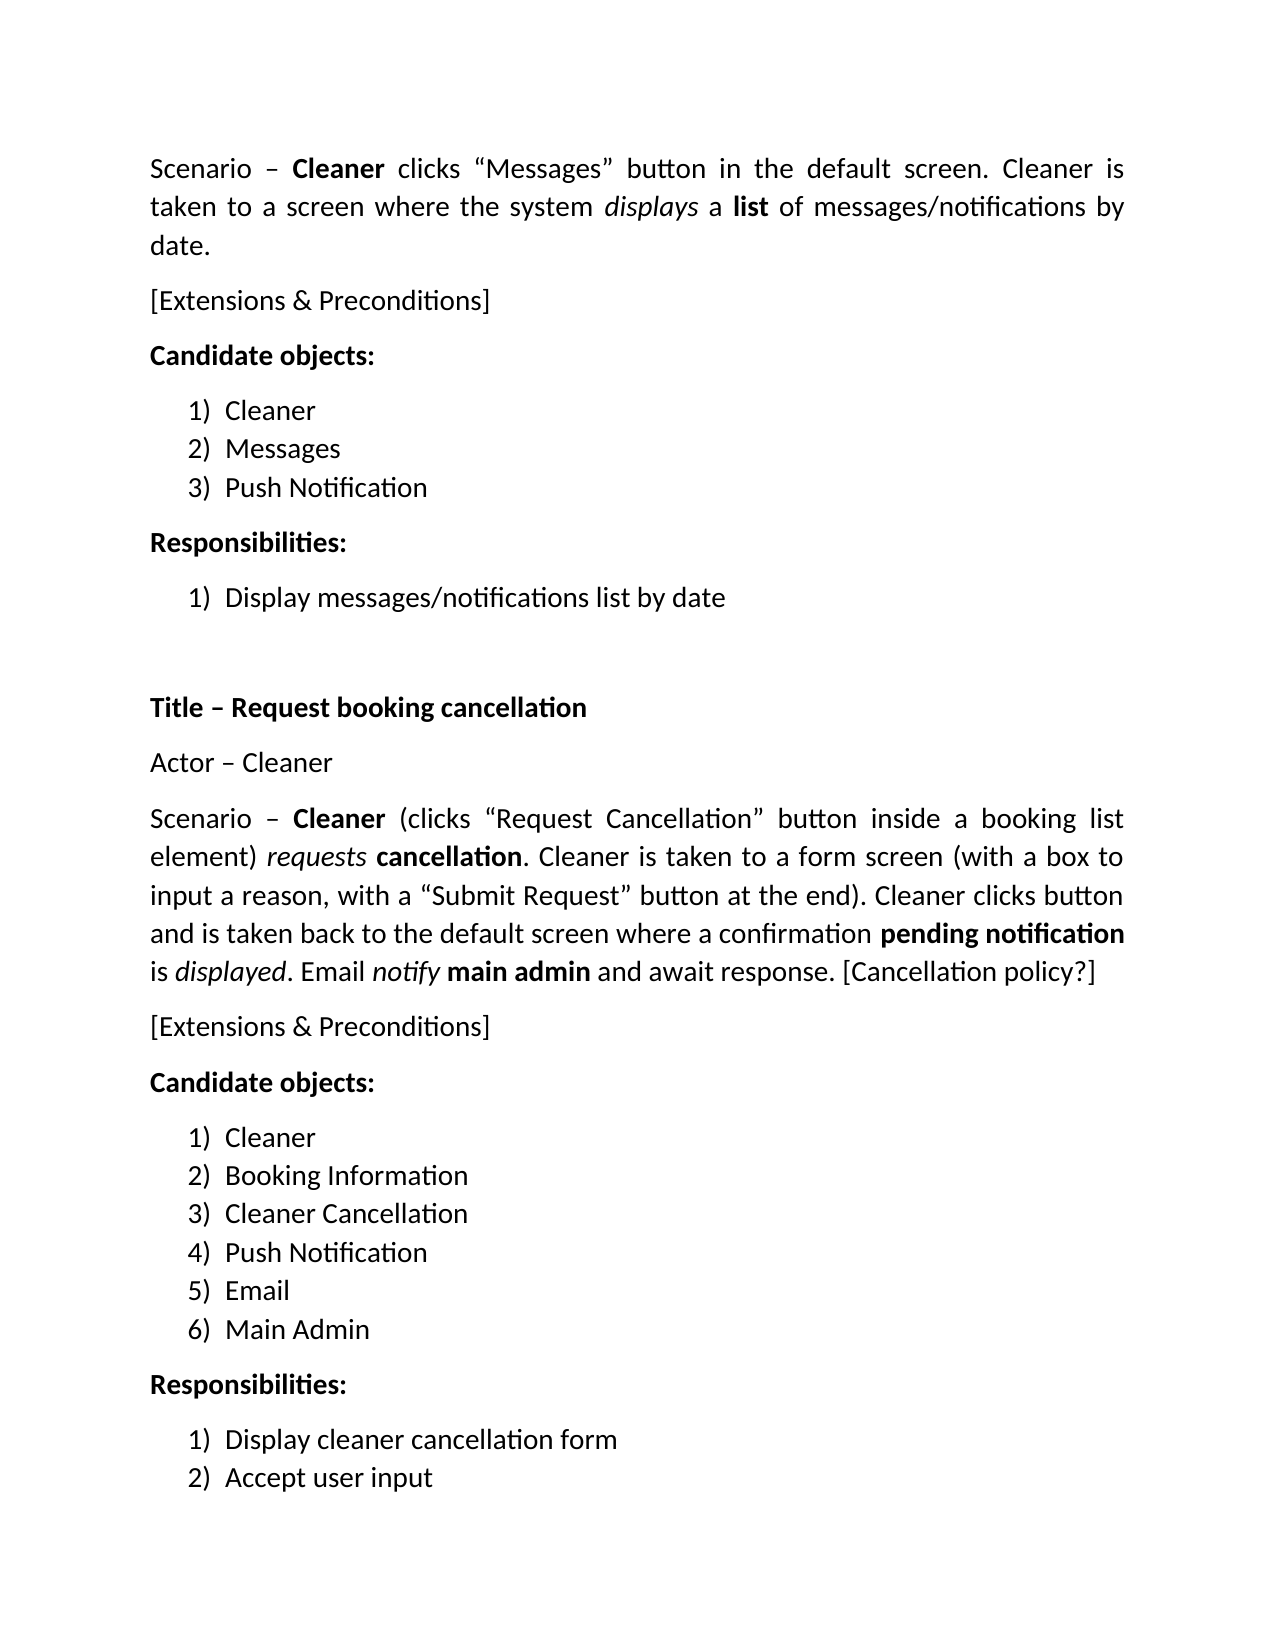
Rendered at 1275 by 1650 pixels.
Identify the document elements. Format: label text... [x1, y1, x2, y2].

text Scenario – Cleaner clicks “Messages” button in the default screen. Cleaner is taken to a screen where the system displays a list of messages/notifications by date. [150, 150, 1125, 262]
text Actor – Cleaner [150, 744, 1125, 780]
list Cleaner [187, 1119, 1125, 1154]
list Messages [187, 431, 1125, 466]
list Main Admin [187, 1311, 1125, 1347]
text Candidate objects: [150, 337, 1125, 373]
text Scenario – Cleaner (clicks “Request Cancellation” button inside a booking list element) requests cancellation. Cleaner is taken to a form screen (with a box to input a reason, with a “Submit Request” button at the end). Cleaner clicks button and is taken back to the default screen where a confirmation pending notification is displayed. Email notify main admin and await response. [Cancellation policy?] [150, 800, 1125, 989]
list Display messages/notifications list by date [187, 579, 1125, 615]
text [Extensions & Preconditions] [150, 1008, 1125, 1044]
list Booking Information [187, 1157, 1125, 1193]
text [Extensions & Preconditions] [150, 282, 1125, 318]
list Email [187, 1272, 1125, 1308]
text Responsibilities: [150, 524, 1125, 560]
list Push Notification [187, 469, 1125, 505]
text Responsibilities: [150, 1366, 1125, 1402]
text Title – Request booking cancellation [150, 689, 1125, 725]
list Push Notification [187, 1234, 1125, 1270]
list Cleaner Cancellation [187, 1196, 1125, 1231]
text Candidate objects: [150, 1064, 1125, 1099]
list Display cleaner cancellation form [187, 1421, 1125, 1457]
list Accept user input [187, 1459, 1125, 1495]
list Cleaner [187, 392, 1125, 428]
